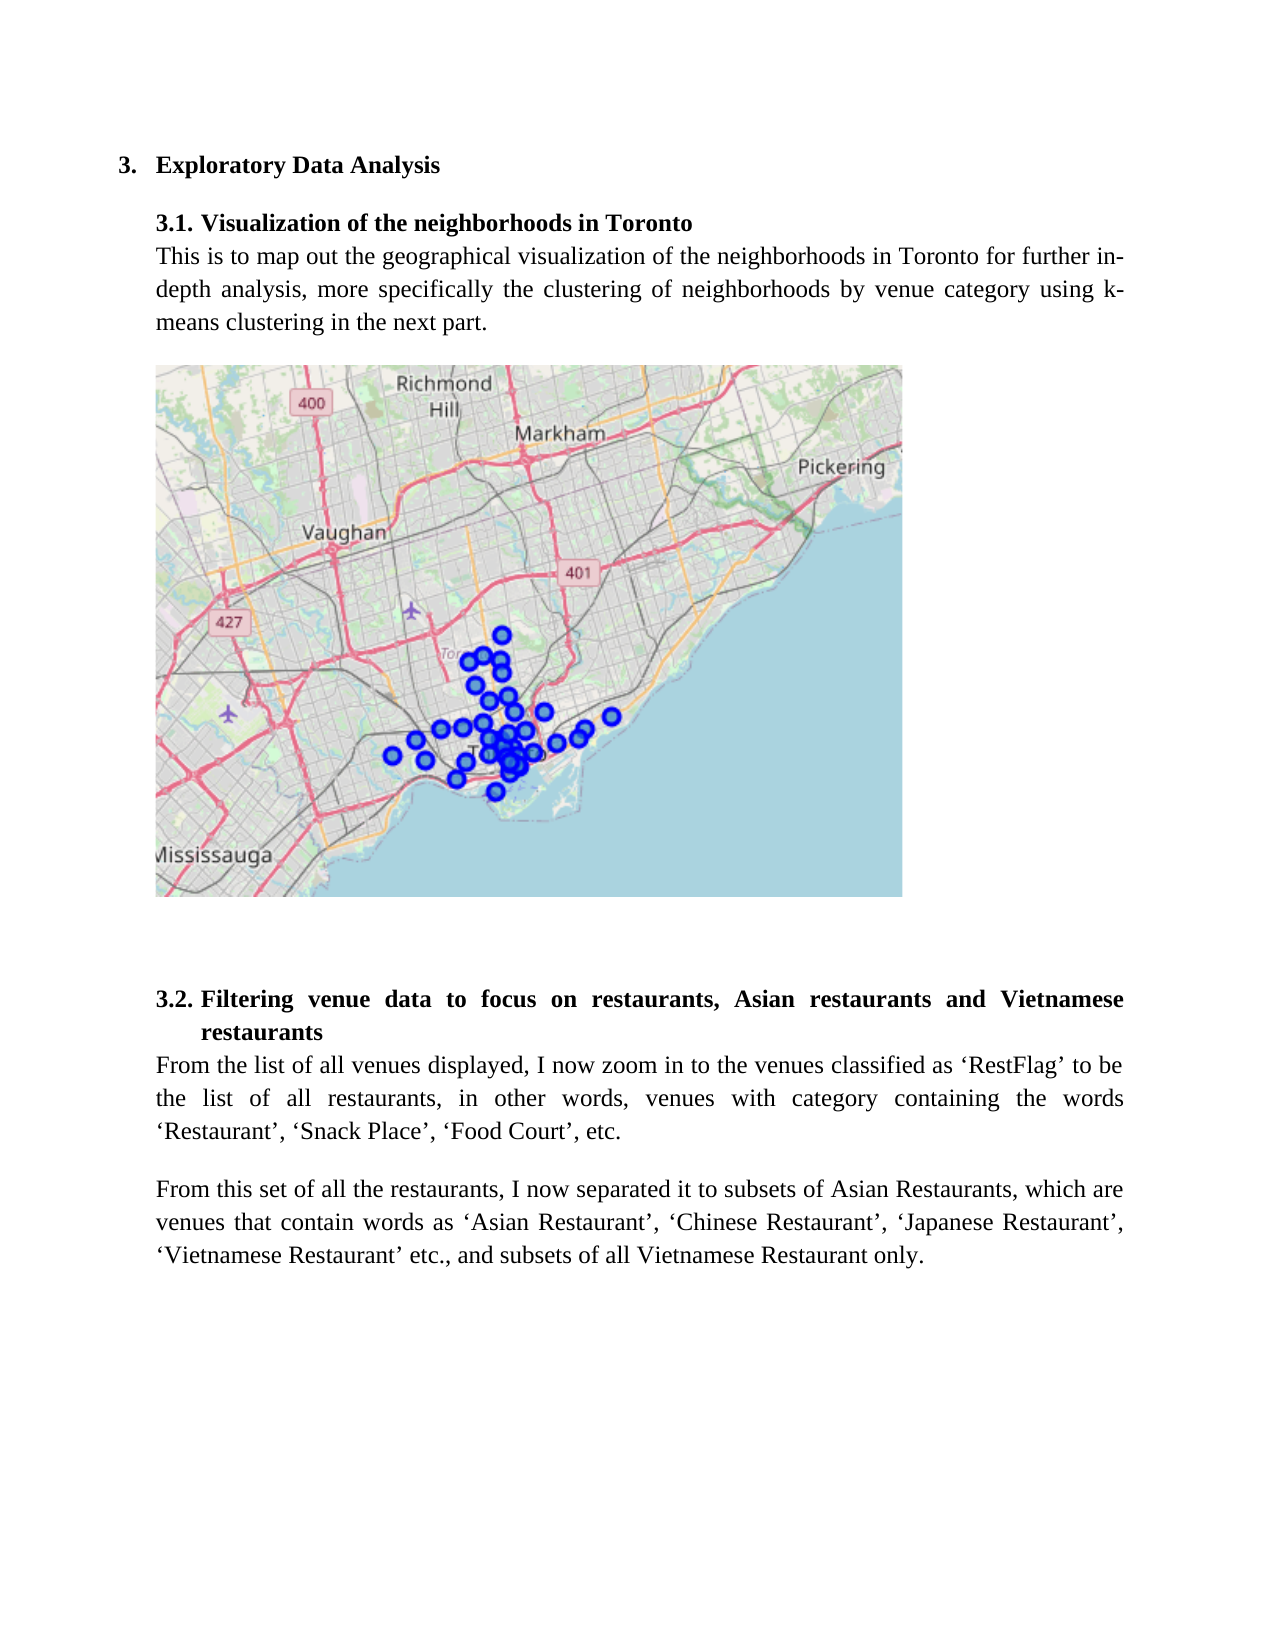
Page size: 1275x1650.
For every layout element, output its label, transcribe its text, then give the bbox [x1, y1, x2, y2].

picture [155, 365, 903, 897]
subtitle Filtering venue data to focus on restaurants, Asian restaurants and Vietnamese restaurants [156, 984, 1125, 1045]
text This is to map out the geographical visualization of the neighborhoods in Toronto for further in-depth analysis, more specifically the clustering of neighborhoods by venue category using k-means clustering in the next part. [156, 241, 1125, 336]
subtitle From this set of all the restaurants, I now separated it to subsets of Asian Restaurants, which are venues that contain words as ‘Asian Restaurant’, ‘Chinese Restaurant’, ‘Japanese Restaurant’, ‘Vietnamese Restaurant’ etc., and subsets of all Vietnamese Restaurant only. [156, 1174, 1125, 1268]
subtitle From the list of all venues displayed, I now zoom in to the venues classified as ‘RestFlag’ to be the list of all restaurants, in other words, venues with category containing the words ‘Restaurant’, ‘Snack Place’, ‘Food Court’, etc. [156, 1050, 1125, 1144]
subtitle Exploratory Data Analysis [118, 150, 1125, 179]
subtitle Visualization of the neighborhoods in Toronto [156, 208, 1125, 237]
